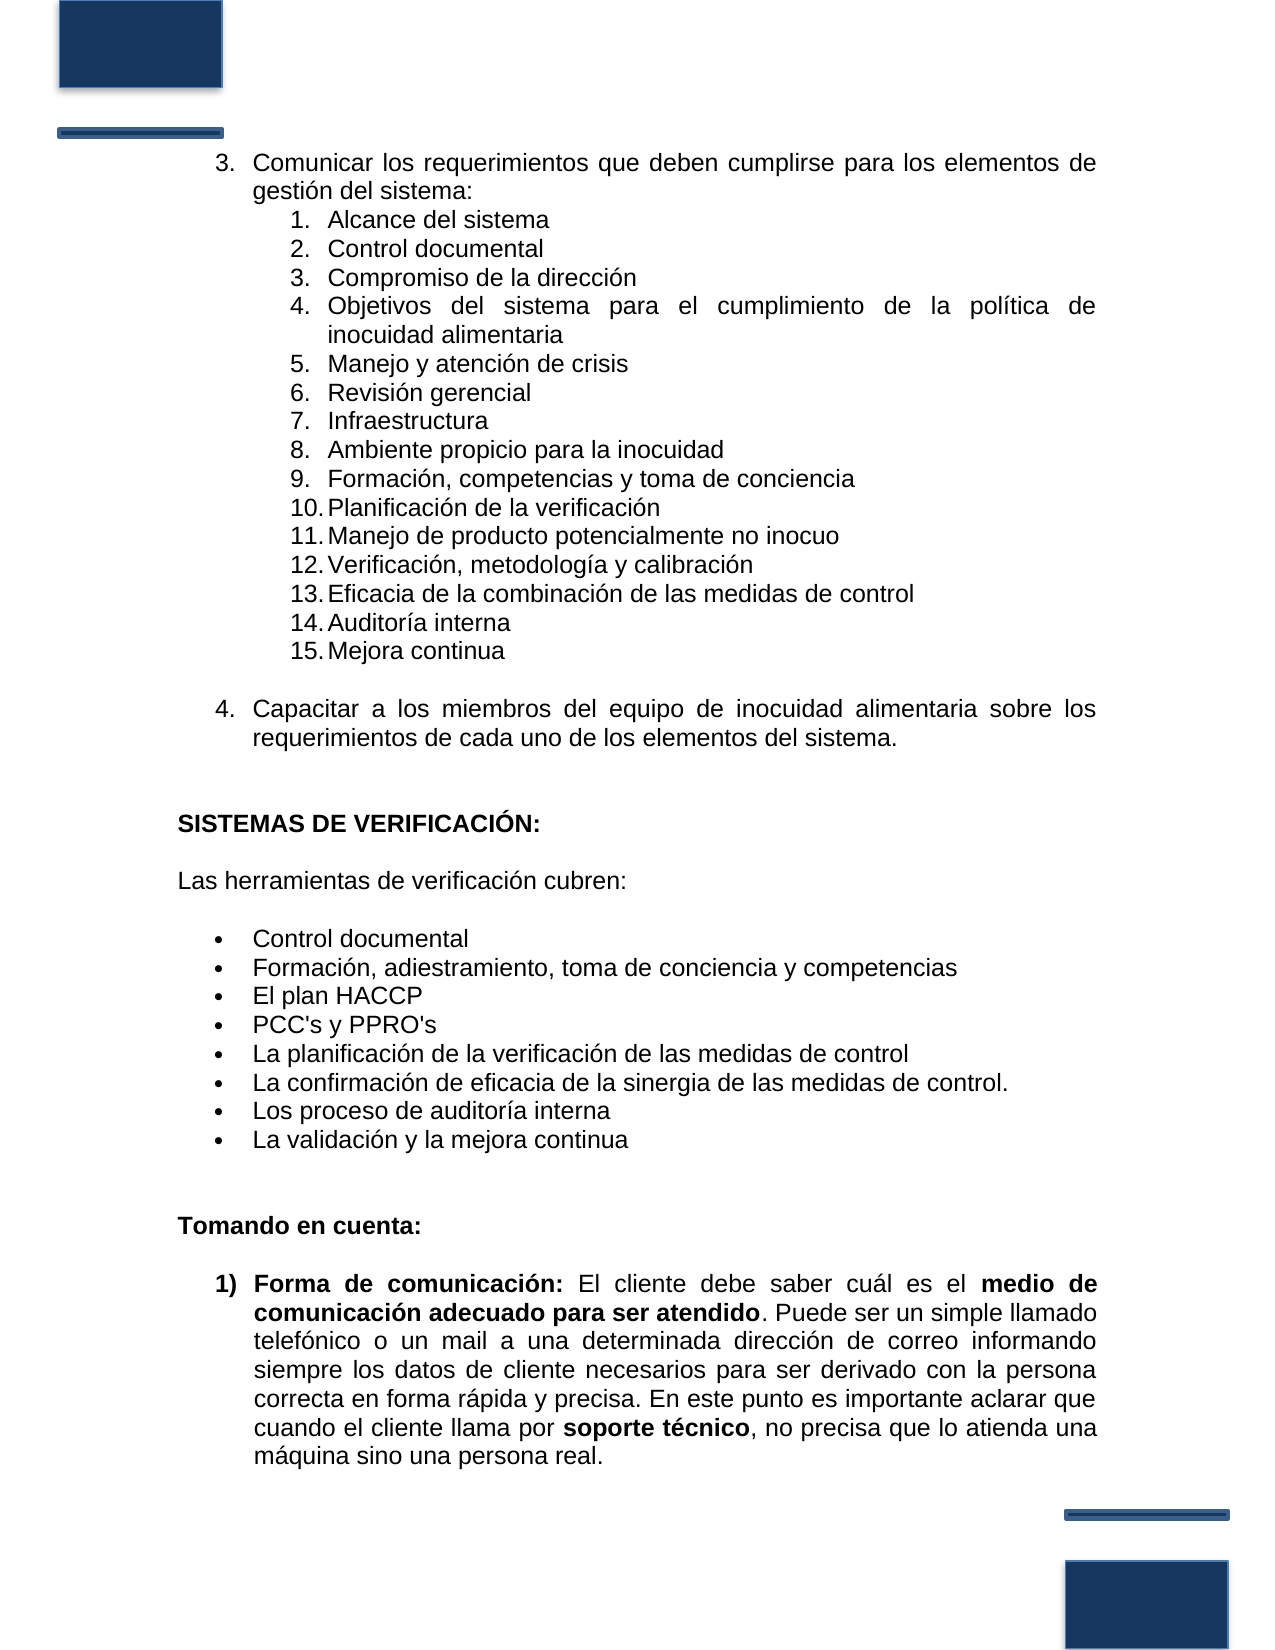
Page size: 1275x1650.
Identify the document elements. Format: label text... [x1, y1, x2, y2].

list Objetivos del sistema para el cumplimiento de la política de inocuidad alimentaria [290, 291, 1098, 349]
list Verificación, metodología y calibración [290, 550, 1098, 579]
list Forma de comunicación: El cliente debe saber cuál es el medio de comunicación adecuado para ser atendido. Puede ser un simple llamado telefónico o un mail a una determinada dirección de correo informando siempre los datos de cliente necesarios para ser derivado con la persona correcta en forma rápida y precisa. En este punto es importante aclarar que cuando el cliente llama por soporte técnico, no precisa que lo atienda una máquina sino una persona real. [215, 1269, 1098, 1470]
list Formación, competencias y toma de conciencia [290, 464, 1098, 493]
list Alcance del sistema [290, 205, 1098, 234]
list Capacitar a los miembros del equipo de inocuidad alimentaria sobre los requerimientos de cada uno de los elementos del sistema. [215, 694, 1098, 751]
list Eficacia de la combinación de las medidas de control [290, 579, 1098, 608]
list Auditoría interna [290, 608, 1098, 636]
list La validación y la mejora continua [215, 1125, 1098, 1154]
list Revisión gerencial [290, 378, 1098, 406]
text SISTEMAS DE VERIFICACIÓN: [177, 809, 1098, 838]
list Los proceso de auditoría interna [215, 1096, 1098, 1125]
list Planificación de la verificación [290, 493, 1098, 521]
list La planificación de la verificación de las medidas de control [215, 1039, 1098, 1068]
list La confirmación de eficacia de la sinergia de las medidas de control. [215, 1068, 1098, 1096]
list Infraestructura [290, 406, 1098, 435]
list Manejo y atención de crisis [290, 349, 1098, 378]
list Control documental [215, 924, 1098, 953]
list Compromiso de la dirección [290, 263, 1098, 291]
list Control documental [290, 234, 1098, 263]
list Comunicar los requerimientos que deben cumplirse para los elementos de gestión del sistema: [215, 148, 1098, 205]
list Manejo de producto potencialmente no inocuo [290, 521, 1098, 550]
list Formación, adiestramiento, toma de conciencia y competencias [215, 953, 1098, 981]
text Tomando en cuenta: [177, 1211, 1098, 1240]
list Ambiente propicio para la inocuidad [290, 435, 1098, 464]
text Las herramientas de verificación cubren: [177, 866, 1098, 895]
list El plan HACCP [215, 981, 1098, 1010]
list PCC's y PPRO's [215, 1010, 1098, 1039]
list Mejora continua [290, 636, 1098, 665]
